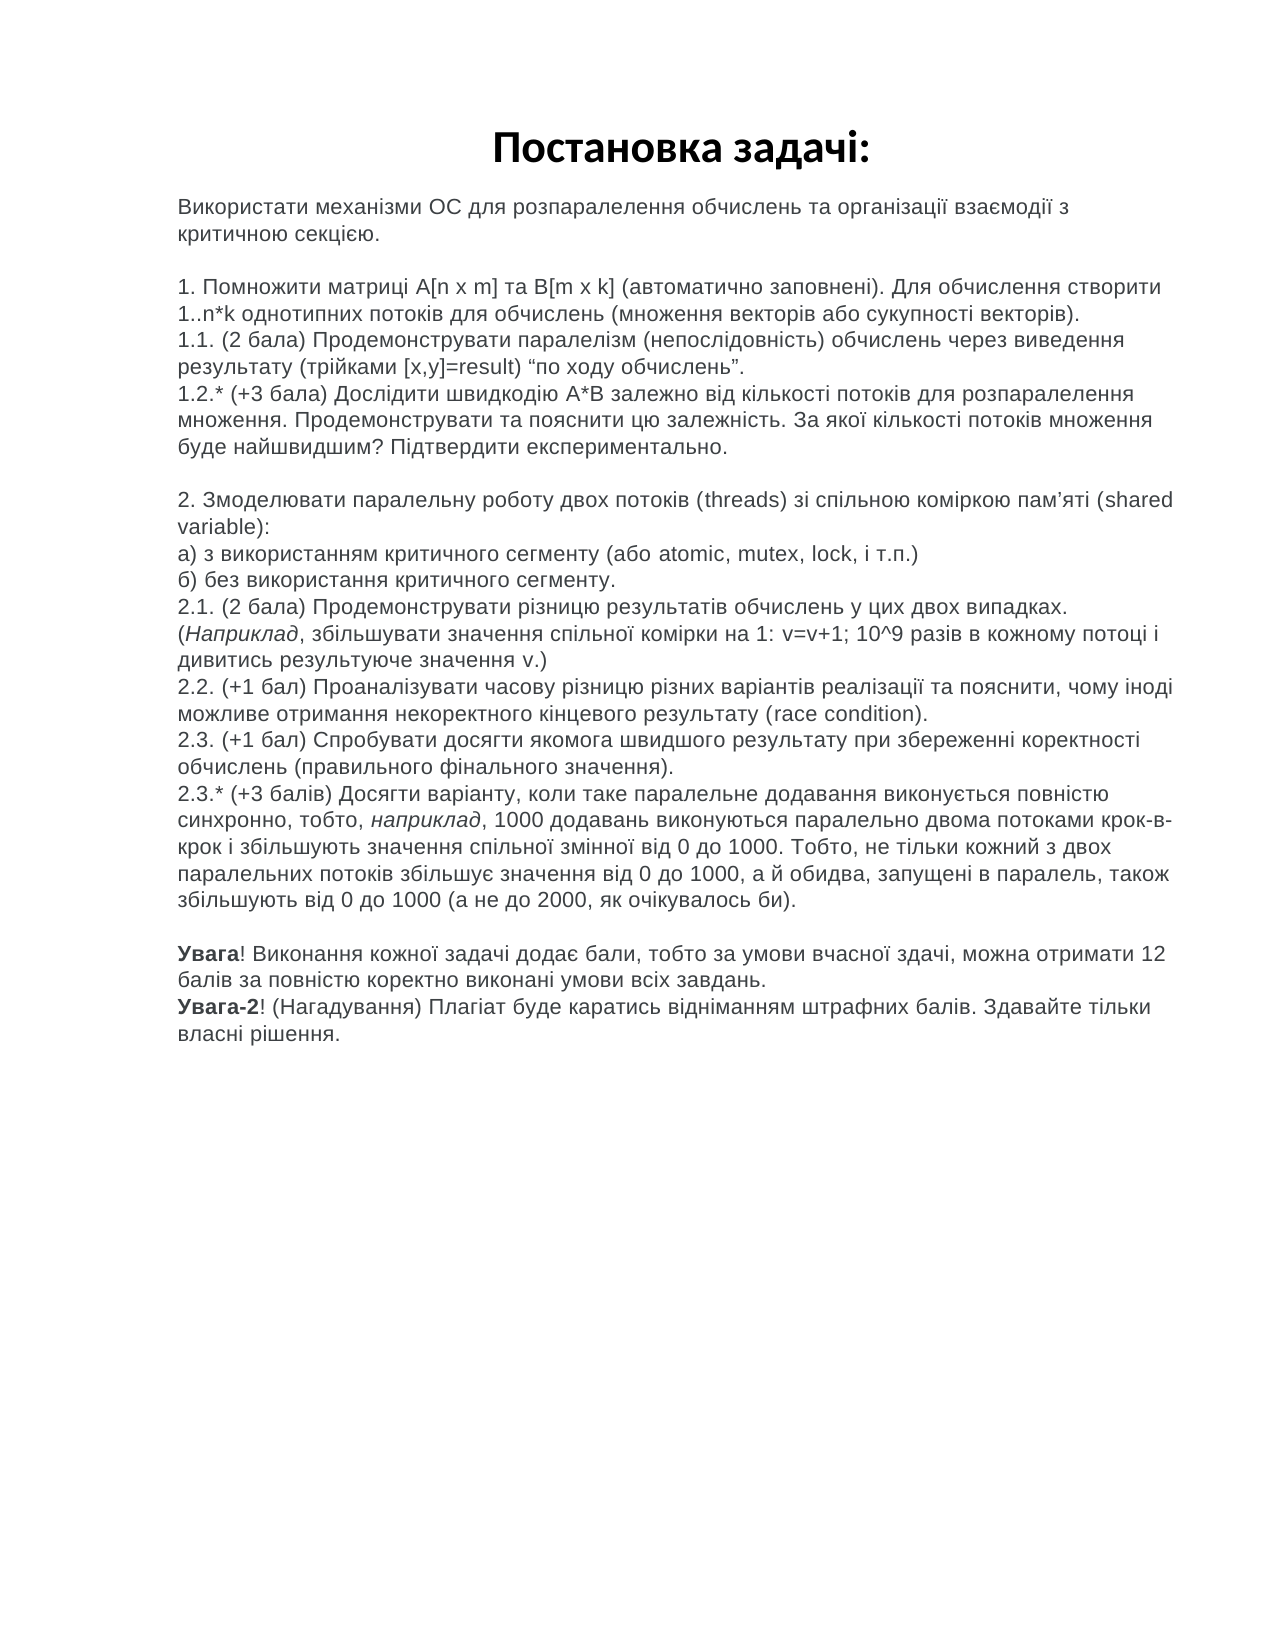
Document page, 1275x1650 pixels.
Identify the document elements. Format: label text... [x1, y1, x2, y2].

text Використати механізми ОС для розпаралелення обчислень та організації взаємодії з критичною секцією. 1. Помножити матриці A[n x m] та B[m x k] (автоматично заповнені). Для обчислення створити 1..n*k однотипних потоків для обчислень (множення векторів або сукупності векторів). 1.1. (2 бала) Продемонструвати паралелізм (непослідовність) обчислень через виведення результату (трійками [x,y]=result) “по ходу обчислень”. 1.2.* (+3 бала) Дослідити швидкодію A*B залежно від кількості потоків для розпаралелення множення. Продемонструвати та пояснити цю залежність. За якої кількості потоків множення буде найшвидшим? Підтвердити експериментально. 2. Змоделювати паралельну роботу двох потоків (threads) зі спільною коміркою пам’яті (shared variable): а) з використанням критичного сегменту (або atomic, mutex, lock, і т.п.) б) без використання критичного сегменту. 2.1. (2 бала) Продемонструвати різницю результатів обчислень у цих двох випадках. (Наприклад, збільшувати значення спільної комірки на 1: v=v+1; 10^9 разів в кожному потоці і дивитись результуюче значення v.) 2.2. (+1 бал) Проаналізувати часову різницю різних варіантів реалізації та пояснити, чому іноді можливе отримання некоректного кінцевого результату (race condition). 2.3. (+1 бал) Спробувати досягти якомога швидшого результату при збереженні коректності обчислень (правильного фінального значення). 2.3.* (+3 балів) Досягти варіанту, коли таке паралельне додавання виконується повністю синхронно, тобто, наприклад, 1000 додавань виконуються паралельно двома потоками крок-в-крок і збільшують значення спільної змінної від 0 до 1000. Тобто, не тільки кожний з двох паралельних потоків збільшує значення від 0 до 1000, а й обидва, запущені в паралель, також збільшують від 0 до 1000 (а не до 2000, як очікувалось би). Увага! Виконання кожної задачі додає бали, тобто за умови вчасної здачі, можна отримати 12 балів за повністю коректно виконані умови всіх завдань. Увага-2! (Нагадування) Плагіат буде каратись відніманням штрафних балів. Здавайте тільки власні рішення. [177, 194, 1186, 1046]
text Постановка задачі: [177, 118, 1186, 174]
